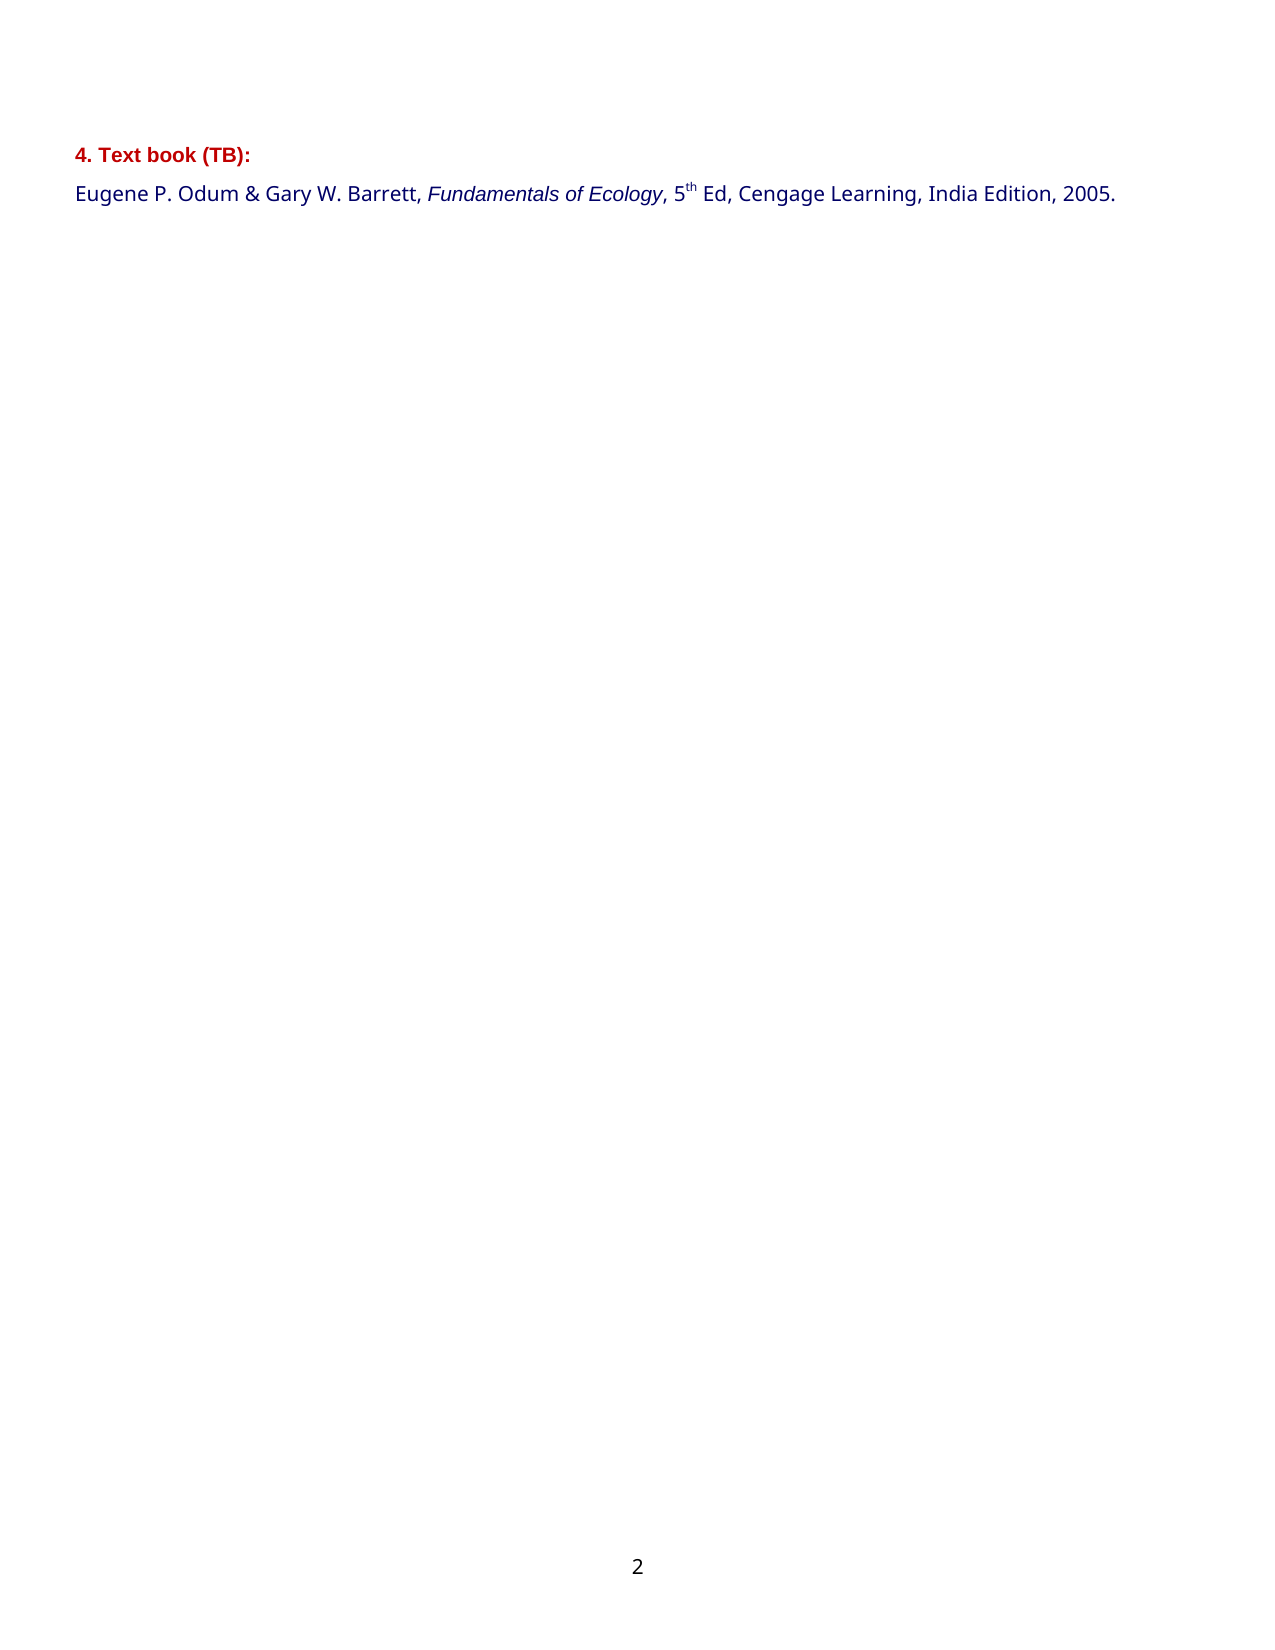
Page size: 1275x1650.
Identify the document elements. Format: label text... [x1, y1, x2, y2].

subtitle Text book (TB): [75, 143, 1212, 167]
text Eugene P. Odum & Gary W. Barrett, Fundamentals of Ecology, 5th Ed, Cengage Learning, India Edition, 2005. [75, 179, 1212, 207]
